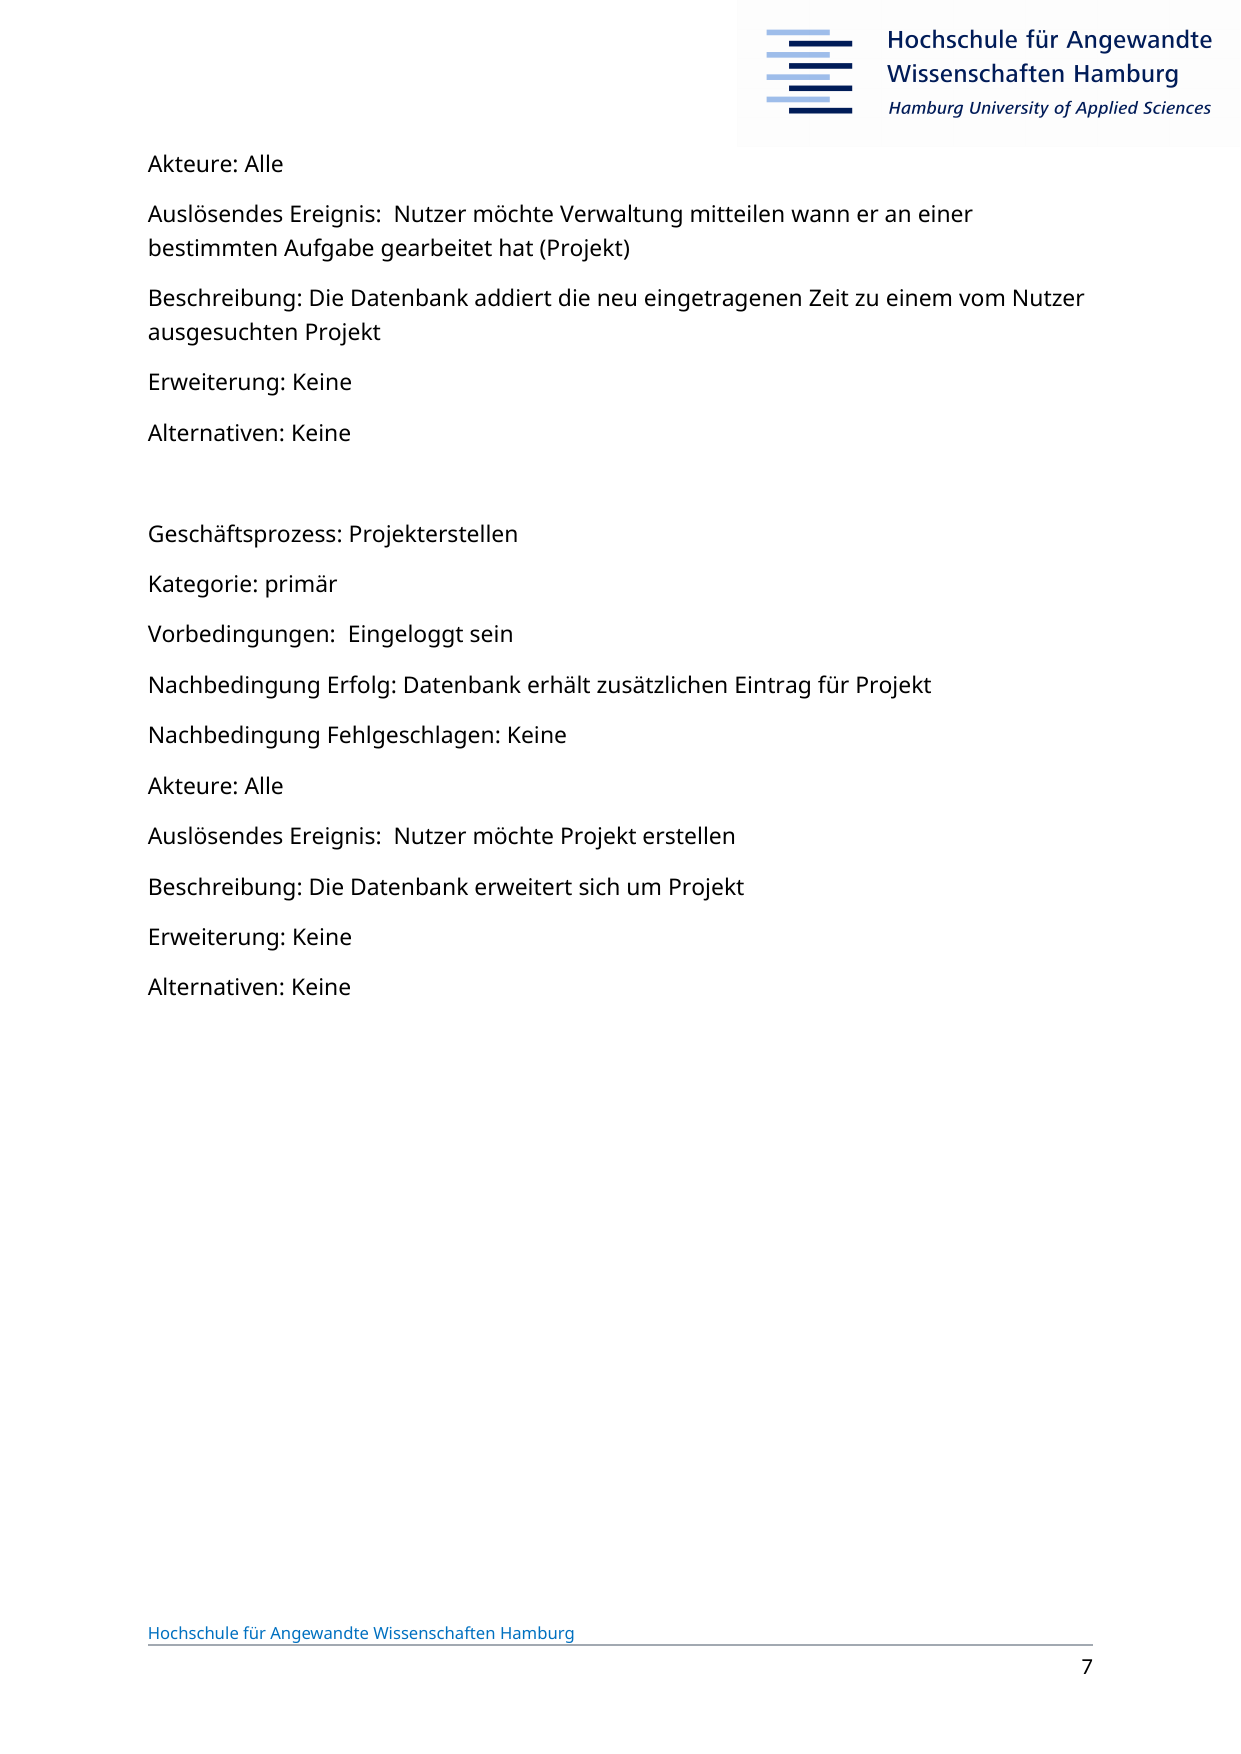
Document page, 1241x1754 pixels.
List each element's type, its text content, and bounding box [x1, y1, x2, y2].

text Akteure: Alle [148, 148, 1093, 179]
text Kategorie: primär [148, 568, 1093, 599]
text Nachbedingung Fehlgeschlagen: Keine [148, 719, 1093, 751]
text Geschäftsprozess: Projekterstellen [148, 518, 1093, 549]
text Vorbedingungen: Eingeloggt sein [148, 618, 1093, 650]
picture [737, 0, 1241, 147]
text Nachbedingung Erfolg: Datenbank erhält zusätzlichen Eintrag für Projekt [148, 669, 1093, 700]
text Akteure: Alle [148, 770, 1093, 801]
text Erweiterung: Keine [148, 921, 1093, 952]
text Erweiterung: Keine [148, 366, 1093, 398]
text Beschreibung: Die Datenbank erweitert sich um Projekt [148, 871, 1093, 902]
text Alternativen: Keine [148, 417, 1093, 448]
text Auslösendes Ereignis: Nutzer möchte Verwaltung mitteilen wann er an einer bestimmten Aufgabe gearbeitet hat (Projekt) [148, 198, 1093, 263]
text Alternativen: Keine [148, 971, 1093, 1003]
text Beschreibung: Die Datenbank addiert die neu eingetragenen Zeit zu einem vom Nutzer ausgesuchten Projekt [148, 282, 1093, 347]
text Auslösendes Ereignis: Nutzer möchte Projekt erstellen [148, 820, 1093, 851]
